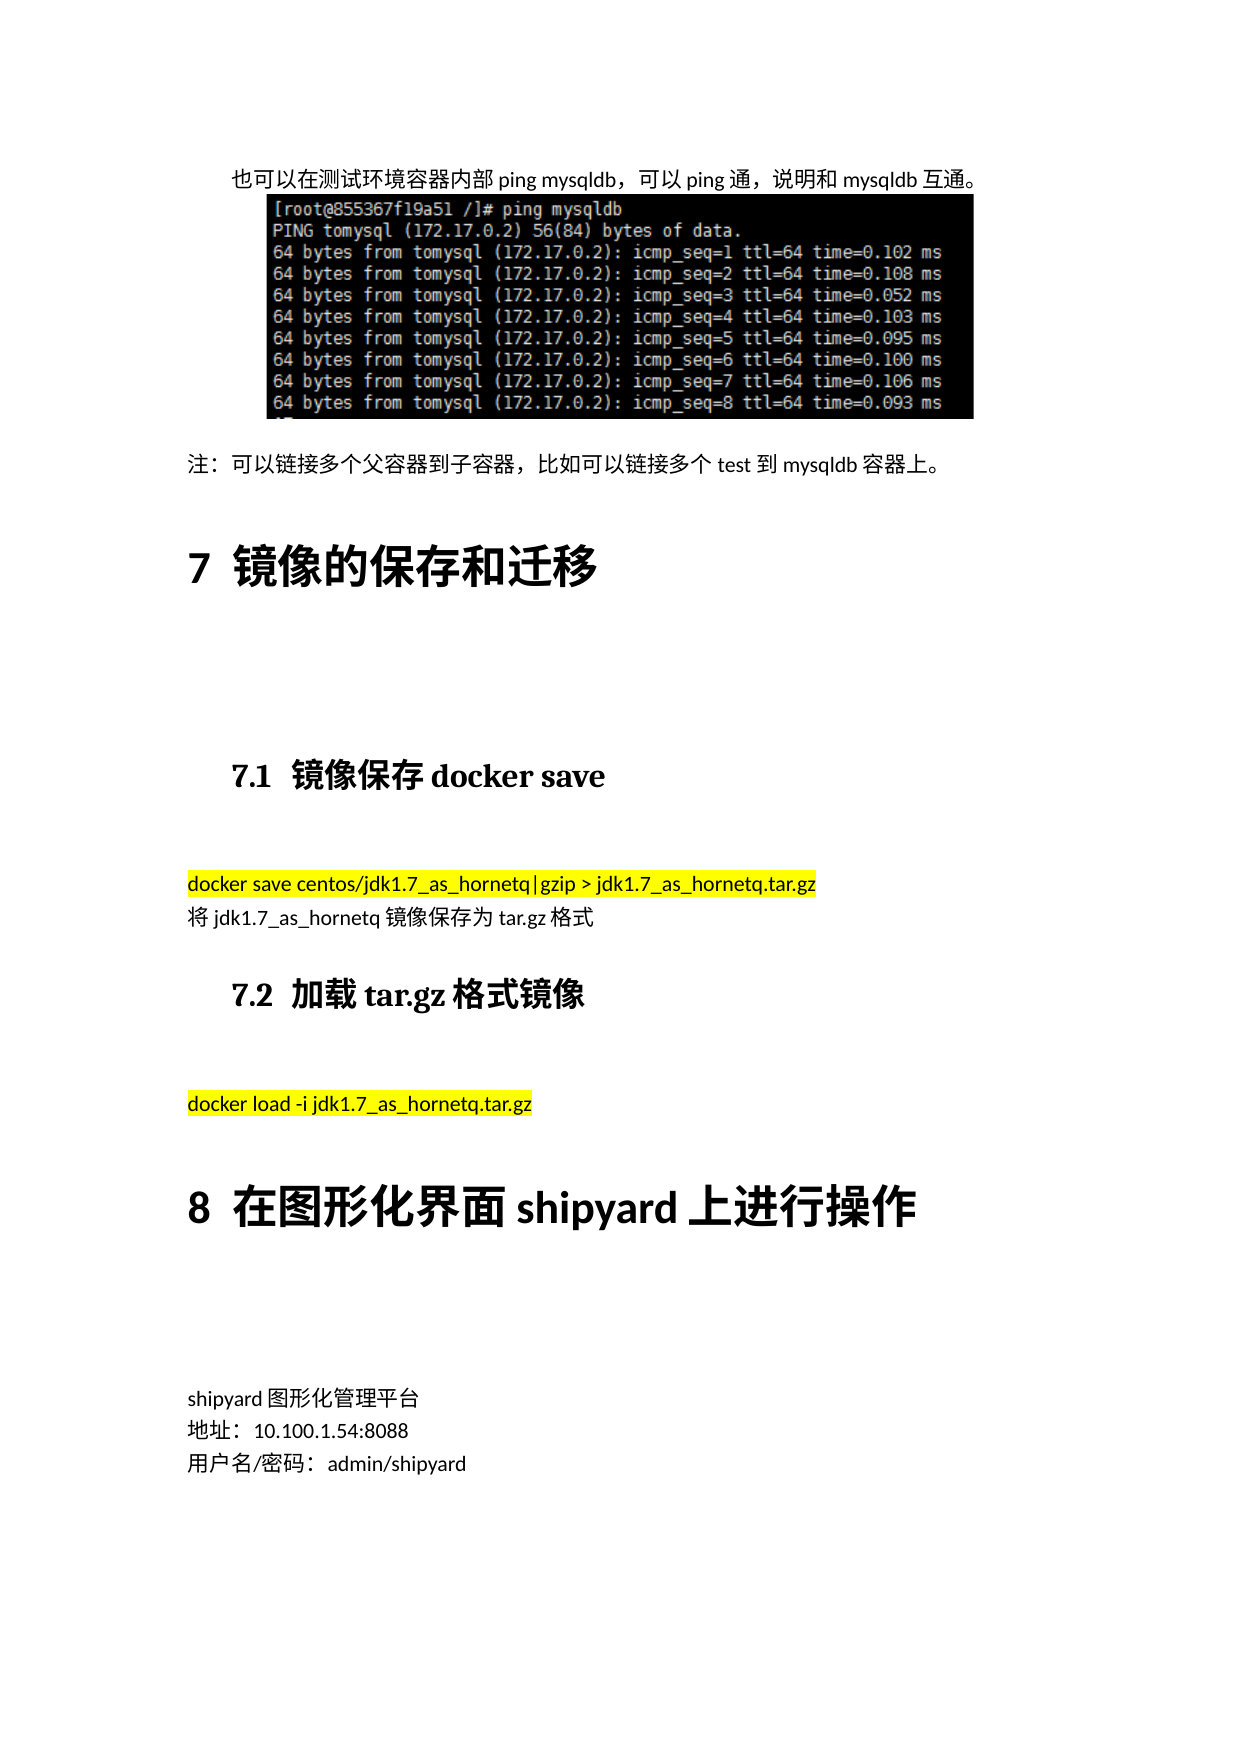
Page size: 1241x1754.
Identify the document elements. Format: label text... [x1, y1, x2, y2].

subtitle 镜像的保存和迁移 [187, 515, 1053, 612]
text 也可以在测试环境容器内部ping mysqldb，可以ping通，说明和mysqldb互通。 [187, 162, 1053, 194]
subtitle 加载tar.gz格式镜像 [232, 959, 1053, 1024]
subtitle 在图形化界面shipyard上进行操作 [187, 1155, 1053, 1252]
text docker load -i jdk1.7_as_hornetq.tar.gz [187, 1087, 1053, 1119]
text 将jdk1.7_as_hornetq镜像保存为tar.gz格式 [187, 900, 1053, 932]
text 注：可以链接多个父容器到子容器，比如可以链接多个 test 到 mysqldb 容器上。 [187, 447, 1053, 479]
text 地址：10.100.1.54:8088 [187, 1413, 1053, 1445]
text shipyard图形化管理平台 [187, 1380, 1053, 1413]
text docker save centos/jdk1.7_as_hornetq|gzip > jdk1.7_as_hornetq.tar.gz [187, 867, 1053, 900]
text 用户名/密码：admin/shipyard [187, 1445, 1053, 1478]
picture [266, 194, 974, 419]
subtitle 镜像保存docker save [232, 740, 1053, 805]
